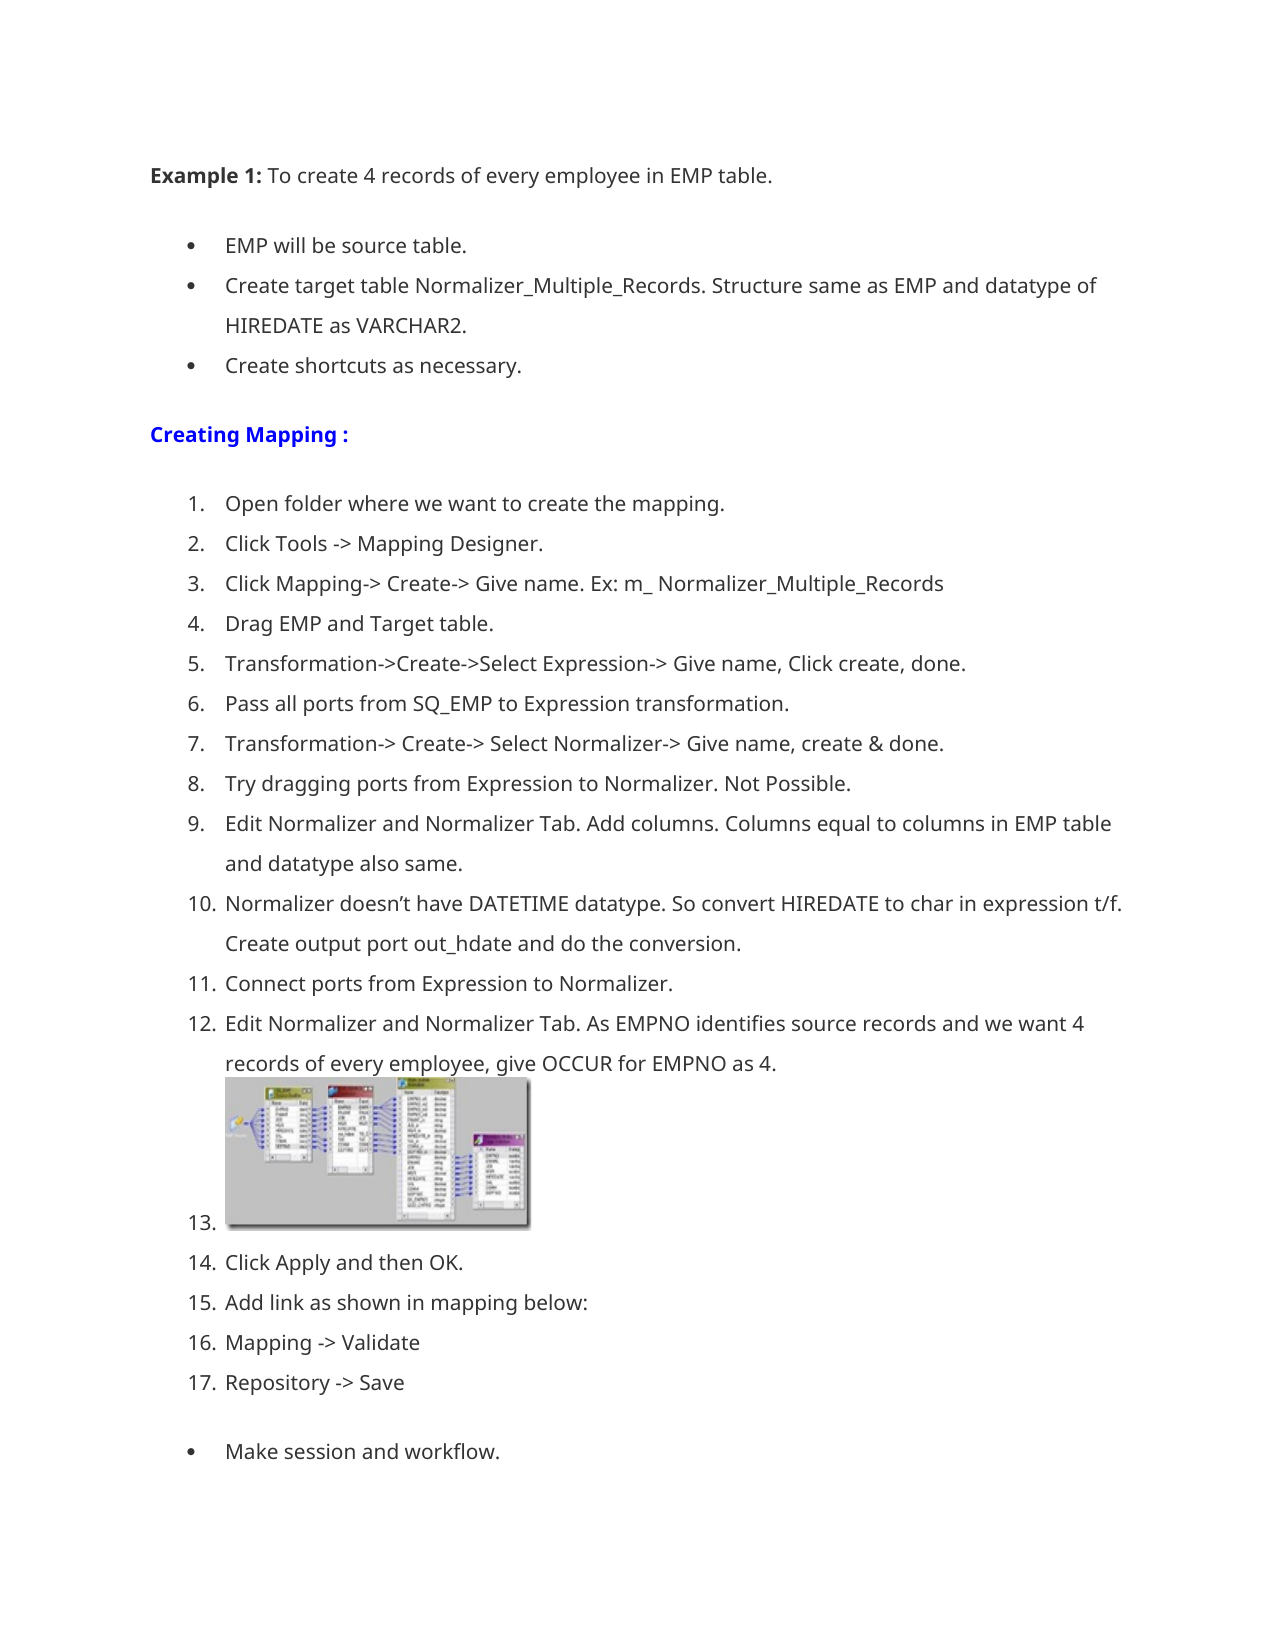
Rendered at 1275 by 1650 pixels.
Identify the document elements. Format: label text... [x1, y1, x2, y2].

list Create target table Normalizer_Multiple_Records. Structure same as EMP and datatype of HIREDATE as VARCHAR2. [187, 259, 1125, 339]
list Click Tools -> Mapping Designer. [187, 517, 1125, 557]
list Transformation->Create->Select Expression-> Give name, Click create, done. [187, 637, 1125, 677]
list Pass all ports from SQ_EMP to Expression transformation. [187, 677, 1125, 717]
list Drag EMP and Target table. [187, 597, 1125, 637]
list Click Apply and then OK. [187, 1237, 1125, 1277]
list Mapping -> Validate [187, 1317, 1125, 1357]
list EMP will be source table. [187, 219, 1125, 259]
list Connect ports from Expression to Normalizer. [187, 957, 1125, 997]
list Repository -> Save [187, 1357, 1125, 1397]
picture [225, 1077, 532, 1231]
list Edit Normalizer and Normalizer Tab. Add columns. Columns equal to columns in EMP table and datatype also same. [187, 797, 1125, 877]
list Make session and workflow. [187, 1426, 1125, 1466]
list Add link as shown in mapping below: [187, 1277, 1125, 1317]
list Create shortcuts as necessary. [187, 339, 1125, 379]
list Normalizer doesn’t have DATETIME datatype. So convert HIREDATE to char in expression t/f. Create output port out_hdate and do the conversion. [187, 877, 1125, 957]
text Example 1: To create 4 records of every employee in EMP table. [150, 150, 1125, 190]
list Edit Normalizer and Normalizer Tab. As EMPNO identifies source records and we want 4 records of every employee, give OCCUR for EMPNO as 4. [187, 997, 1125, 1077]
list Click Mapping-> Create-> Give name. Ex: m_ Normalizer_Multiple_Records [187, 557, 1125, 597]
text Creating Mapping : [150, 408, 1125, 448]
list Open folder where we want to create the mapping. [187, 477, 1125, 517]
list Try dragging ports from Expression to Normalizer. Not Possible. [187, 757, 1125, 797]
list Transformation-> Create-> Select Normalizer-> Give name, create & done. [187, 717, 1125, 757]
